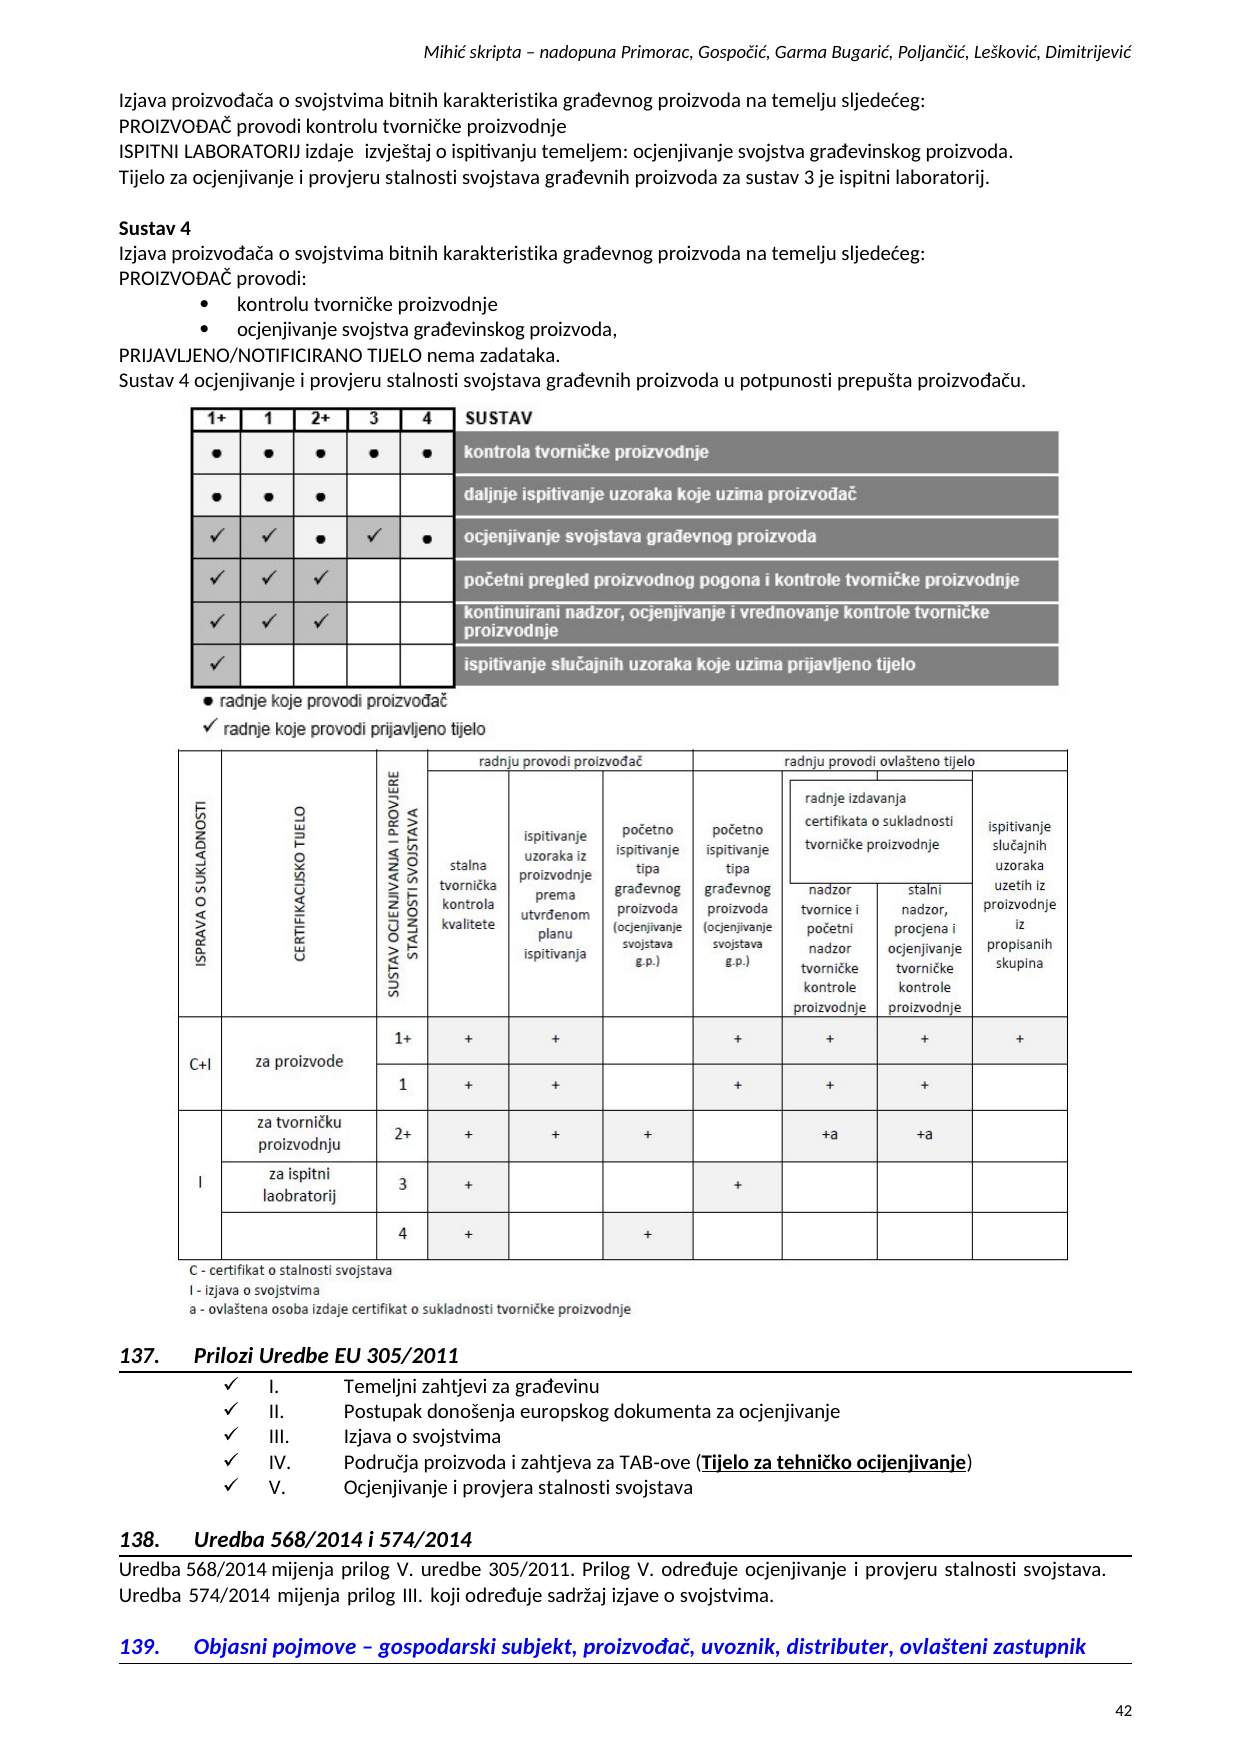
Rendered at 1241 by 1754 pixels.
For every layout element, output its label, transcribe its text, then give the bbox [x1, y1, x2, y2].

text II. Postupak donošenja europskog dokumenta za ocjenjivanje [178, 1398, 1132, 1424]
subtitle Uredba 568/2014 i 574/2014 [119, 1525, 1132, 1555]
text Sustav 4 [119, 215, 1132, 240]
text PRIJAVLJENO/NOTIFICIRANO TIJELO nema zadataka. [119, 342, 1132, 367]
text I. Temeljni zahtjevi za građevinu [178, 1373, 1132, 1398]
text Uredba 574/2014 mijenja prilog III. koji određuje sadržaj izjave o svojstvima. [119, 1582, 1132, 1607]
text Uredba 568/2014 mijenja prilog V. uredbe 305/2011. Prilog V. određuje ocjenjivanje i provjeru stalnosti svojstava. [119, 1557, 1132, 1582]
text Izjava proizvođača o svojstvima bitnih karakteristika građevnog proizvoda na temelju sljedećeg: [119, 88, 1132, 113]
text IV. Područja proizvoda i zahtjeva za TAB‐ove (Tijelo za tehničko ocijenjivanje) [178, 1449, 1132, 1474]
subtitle Objasni pojmove – gospodarski subjekt, proizvođač, uvoznik, distributer, ovlašteni zastupnik [119, 1632, 1132, 1663]
subtitle Prilozi Uredbe EU 305/2011 [119, 1341, 1132, 1371]
text PROIZVOĐAČ provodi kontrolu tvorničke proizvodnje [119, 113, 1132, 138]
text PROIZVOĐAČ provodi: [119, 266, 1132, 291]
text ISPITNI LABORATORIJ izdaje izvještaj o ispitivanju temeljem: ocjenjivanje svojstva građevinskog proizvoda. [119, 138, 1132, 164]
text V. Ocjenjivanje i provjera stalnosti svojstava [178, 1474, 1132, 1500]
list kontrolu tvorničke proizvodnje [201, 291, 1132, 316]
text Tijelo za ocjenjivanje i provjeru stalnosti svojstava građevnih proizvoda za sustav 3 je ispitni laboratorij. [119, 164, 1132, 189]
text Izjava proizvođača o svojstvima bitnih karakteristika građevnog proizvoda na temelju sljedećeg: [119, 240, 1132, 266]
text Sustav 4 ocjenjivanje i provjeru stalnosti svojstava građevnih proizvoda u potpunosti prepušta proizvođaču. [119, 367, 1132, 393]
picture [173, 392, 1077, 1317]
list ocjenjivanje svojstva građevinskog proizvoda, [201, 316, 1132, 342]
text III. Izjava o svojstvima [178, 1424, 1132, 1449]
